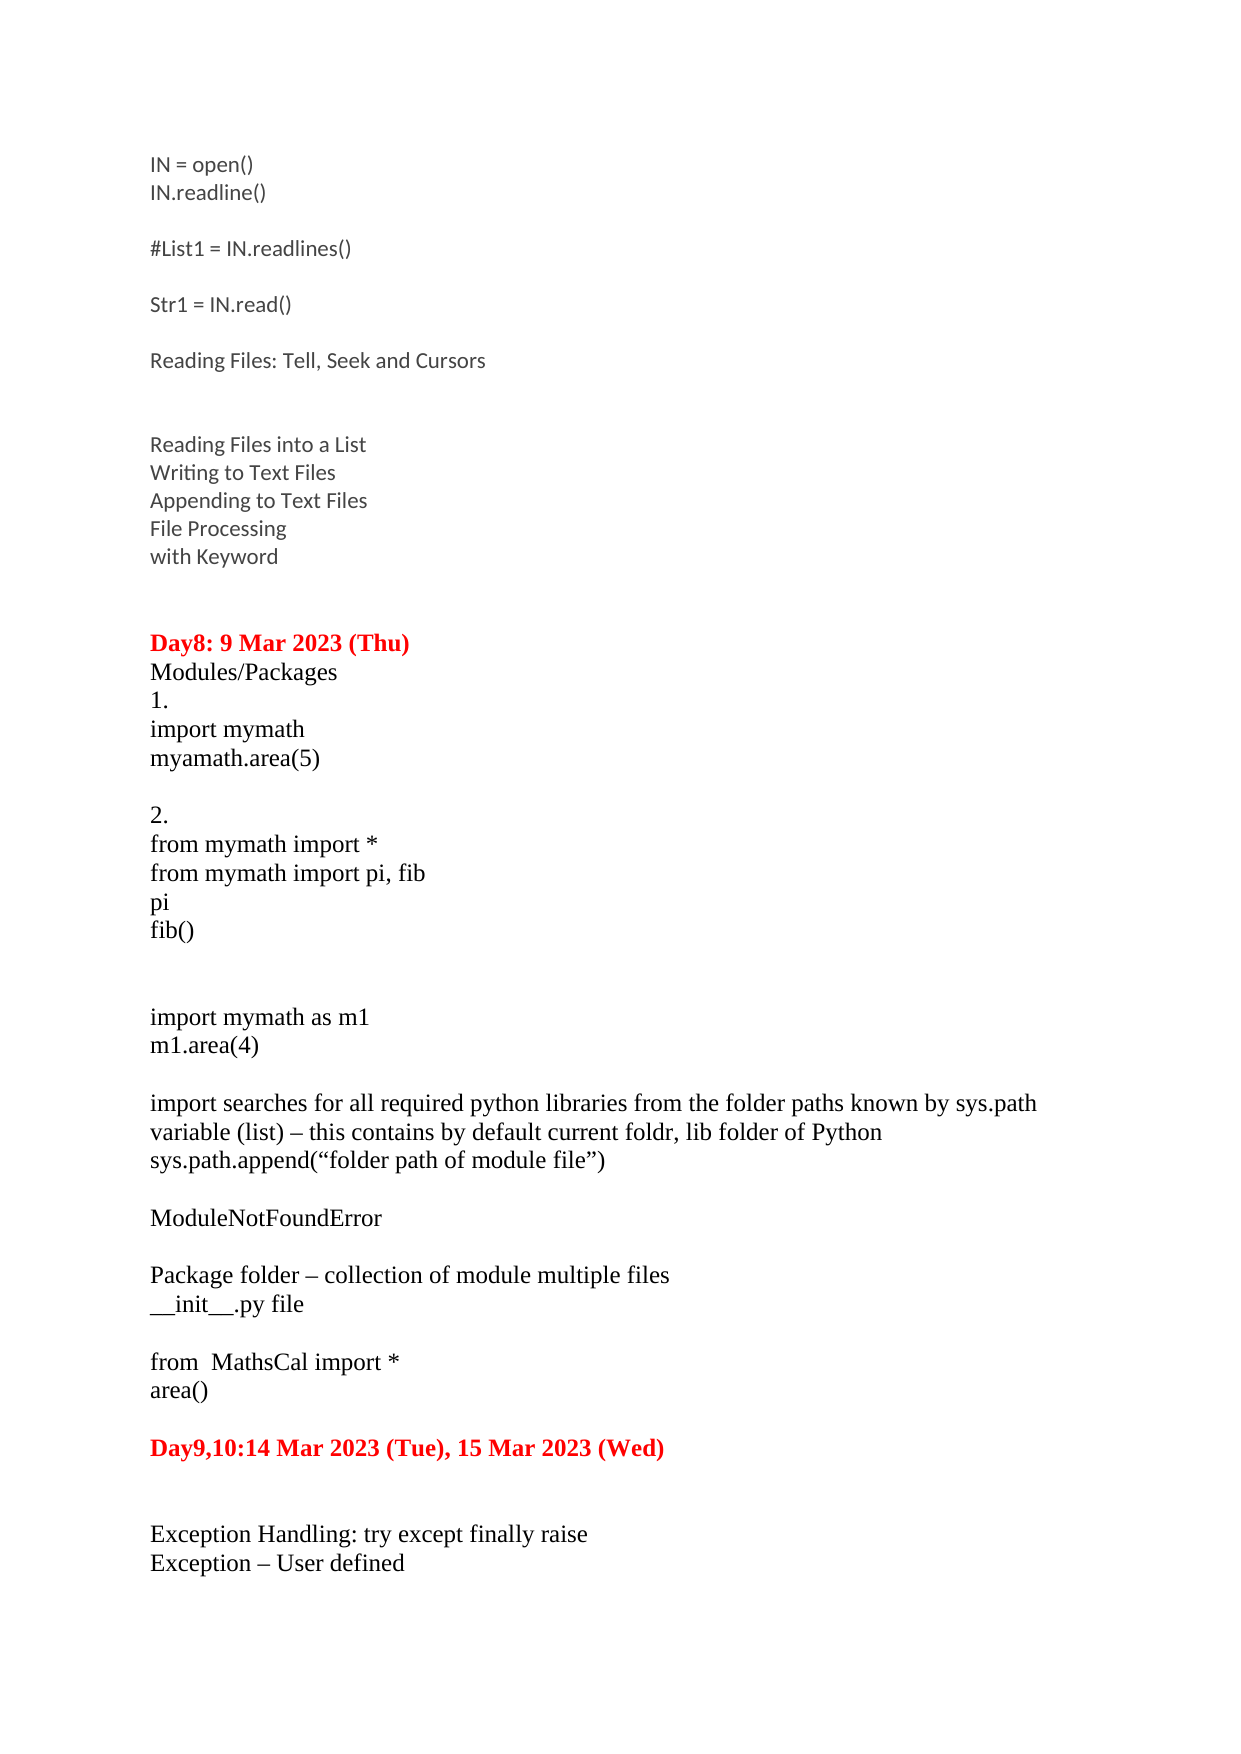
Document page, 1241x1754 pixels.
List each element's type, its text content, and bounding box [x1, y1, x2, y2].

text File Processing [150, 514, 1090, 542]
text Reading Files: Tell, Seek and Cursors [150, 346, 1090, 374]
text m1.area(4) [150, 1030, 1090, 1059]
text Package folder – collection of module multiple files [150, 1260, 1090, 1289]
text ModuleNotFoundError [150, 1203, 1090, 1260]
text IN.readline() [150, 178, 1090, 206]
text Modules/Packages [150, 657, 1090, 685]
text from mymath import pi, fib [150, 858, 1090, 887]
text myamath.area(5) [150, 743, 1090, 772]
text Reading Files into a List [150, 430, 1090, 458]
text from MathsCal import * [150, 1347, 1090, 1375]
text from mymath import * [150, 829, 1090, 858]
text with Keyword [150, 542, 1090, 570]
text Day9,10:14 Mar 2023 (Tue), 15 Mar 2023 (Wed) [150, 1433, 1090, 1462]
text Writing to Text Files [150, 458, 1090, 486]
text import mymath [150, 714, 1090, 743]
text 2. [150, 800, 1090, 829]
text import searches for all required python libraries from the folder paths known by sys.path variable (list) – this contains by default current foldr, lib folder of Python [150, 1088, 1090, 1145]
text Str1 = IN.read() [150, 290, 1090, 318]
text sys.path.append(“folder path of module file”) [150, 1145, 1090, 1174]
text #List1 = IN.readlines() [150, 234, 1090, 262]
text Day8: 9 Mar 2023 (Thu) [150, 628, 1090, 657]
text area() [150, 1375, 1090, 1404]
text Appending to Text Files [150, 486, 1090, 514]
text IN = open() [150, 150, 1090, 178]
text import mymath as m1 [150, 1002, 1090, 1030]
text Exception – User defined [150, 1548, 1090, 1577]
text Exception Handling: try except finally raise [150, 1519, 1090, 1548]
text __init__.py file [150, 1289, 1090, 1318]
text 1. [150, 685, 1090, 714]
text fib() [150, 915, 1090, 944]
text pi [150, 887, 1090, 915]
